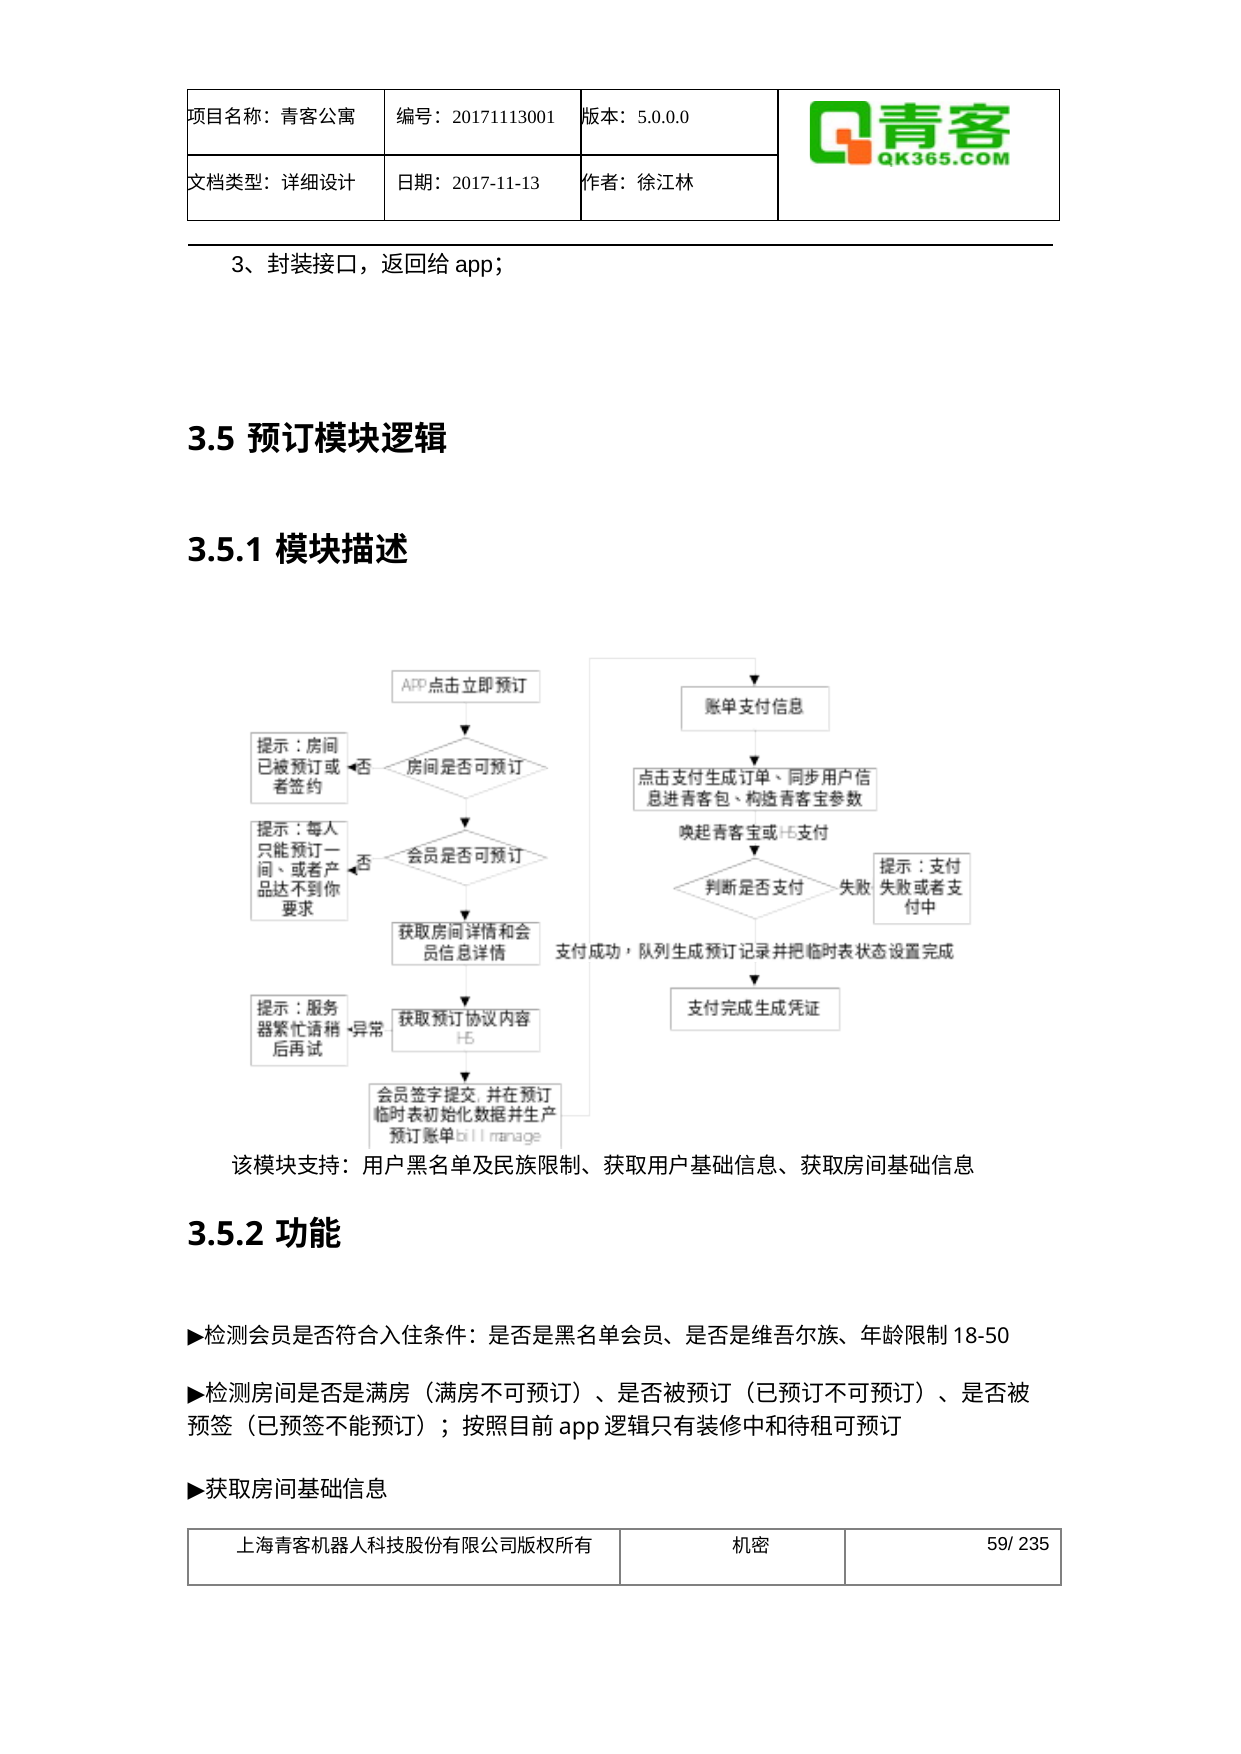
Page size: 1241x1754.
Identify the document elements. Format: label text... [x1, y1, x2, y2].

picture [809, 101, 1010, 167]
subtitle 功能 [187, 1207, 1053, 1256]
subtitle 预订模块逻辑 [187, 412, 1053, 460]
text ▶获取房间基础信息 [187, 1471, 1053, 1505]
subtitle 模块描述 [187, 522, 1053, 571]
text 3、封装接口，返回给app； [187, 246, 1053, 279]
text 该模块支持：用户黑名单及民族限制、获取用户基础信息、获取房间基础信息 [187, 1148, 1053, 1180]
text ▶检测房间是否是满房（满房不可预订）、是否被预订（已预订不可预订）、是否被预签（已预签不能预订）；按照目前app逻辑只有装修中和待租可预订 [187, 1375, 1053, 1442]
text ▶检测会员是否符合入住条件：是否是黑名单会员、是否是维吾尔族、年龄限制18-50 [187, 1318, 1053, 1350]
